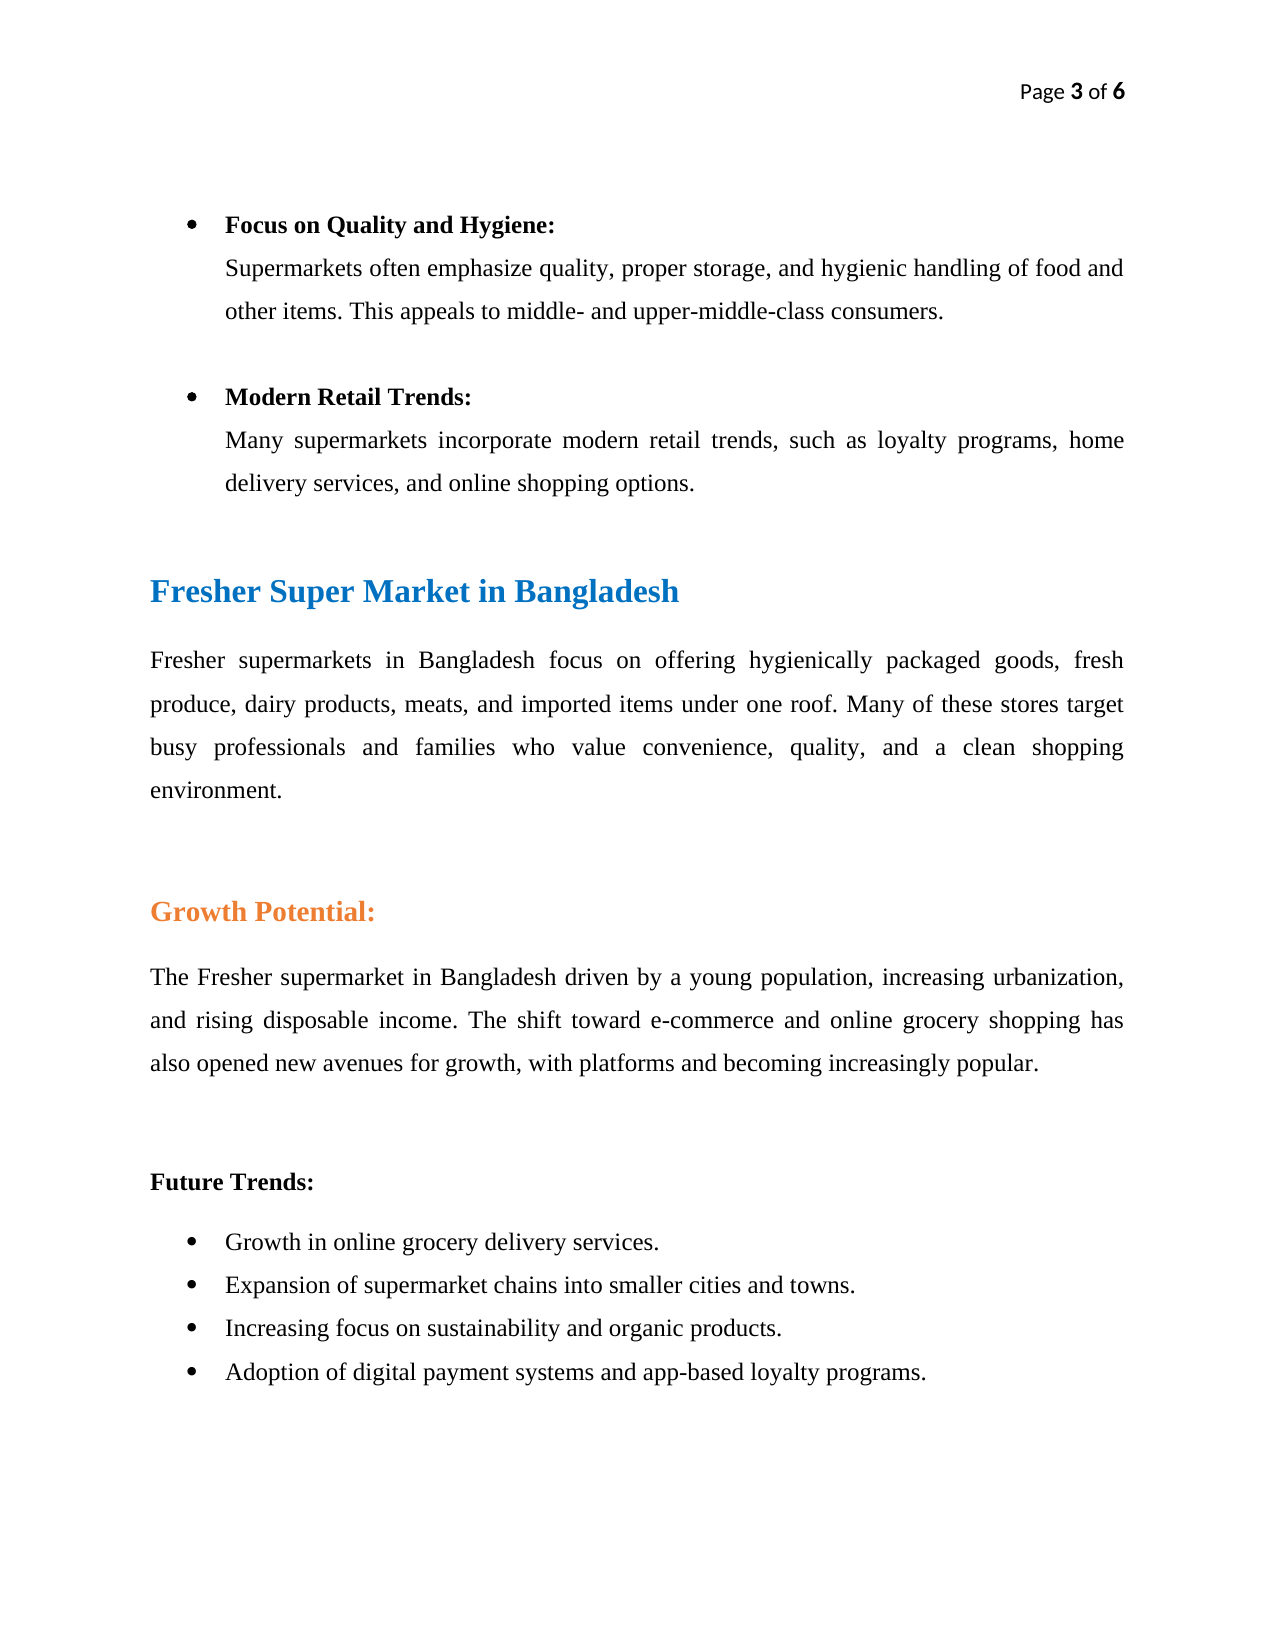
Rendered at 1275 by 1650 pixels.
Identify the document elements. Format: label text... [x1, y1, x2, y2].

list Expansion of supermarket chains into smaller cities and towns. [187, 1270, 1125, 1299]
list Modern Retail Trends: [187, 382, 1125, 411]
list Focus on Quality and Hygiene: [187, 210, 1125, 238]
text Fresher Super Market in Bangladesh [150, 571, 1125, 610]
list Increasing focus on sustainability and organic products. [187, 1313, 1125, 1342]
list Growth in online grocery delivery services. [187, 1227, 1125, 1256]
list Many supermarkets incorporate modern retail trends, such as loyalty programs, home delivery services, and online shopping options. [225, 425, 1125, 497]
text Future Trends: [150, 1167, 1125, 1196]
list Supermarkets often emphasize quality, proper storage, and hygienic handling of food and other items. This appeals to middle- and upper-middle-class consumers. [225, 253, 1125, 325]
text Fresher supermarkets in Bangladesh focus on offering hygienically packaged goods, fresh produce, dairy products, meats, and imported items under one roof. Many of these stores target busy professionals and families who value convenience, quality, and a clean shopping environment. [150, 646, 1125, 804]
text Growth Potential: [150, 894, 1125, 928]
list Adoption of digital payment systems and app-based loyalty programs. [187, 1357, 1125, 1385]
text The Fresher supermarket in Bangladesh driven by a young population, increasing urbanization, and rising disposable income. The shift toward e-commerce and online grocery shopping has also opened new avenues for growth, with platforms and becoming increasingly popular. [150, 962, 1125, 1077]
